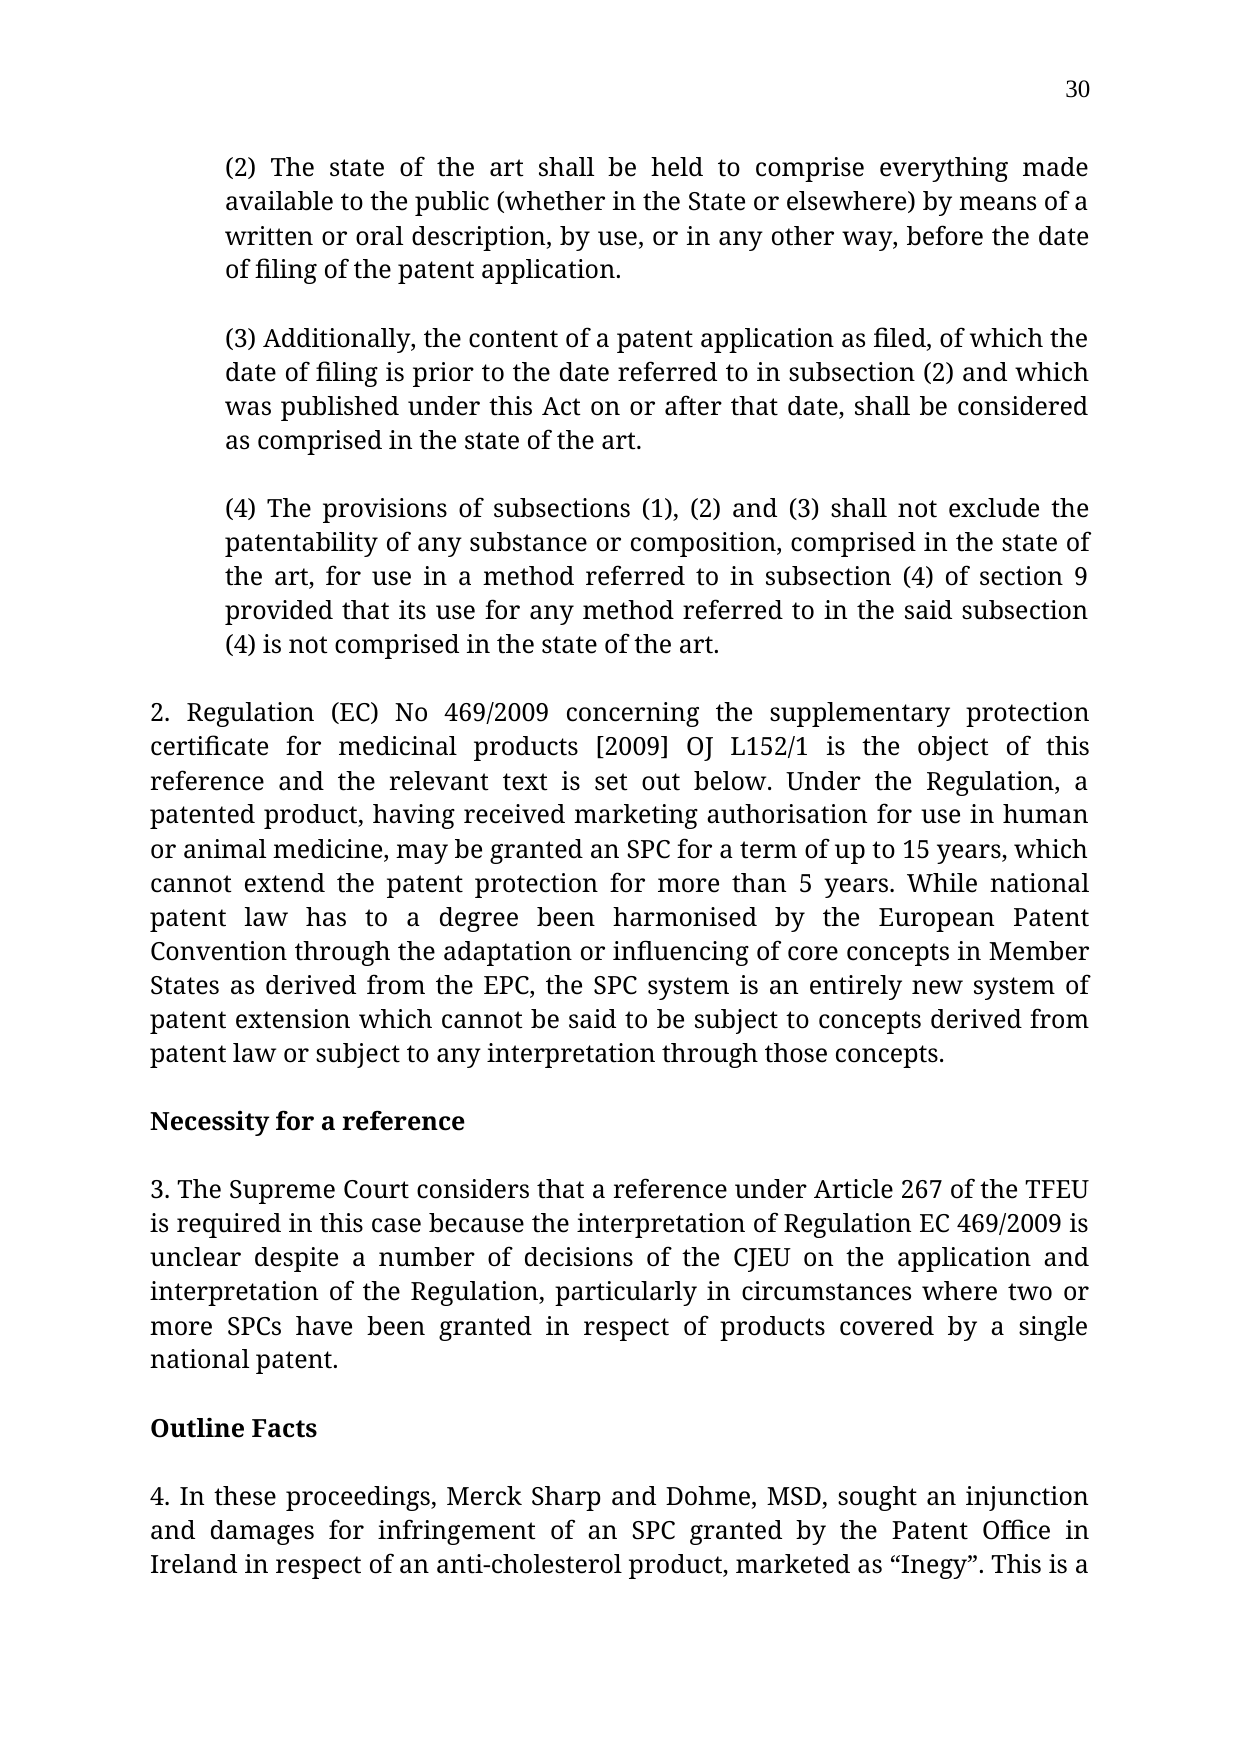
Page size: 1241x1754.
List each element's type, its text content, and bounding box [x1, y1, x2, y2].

text Outline Facts [150, 1410, 1090, 1444]
text 2. Regulation (EC) No 469/2009 concerning the supplementary protection certificate for medicinal products [2009] OJ L152/1 is the object of this reference and the relevant text is set out below. Under the Regulation, a patented product, having received marketing authorisation for use in human or animal medicine, may be granted an SPC for a term of up to 15 years, which cannot extend the patent protection for more than 5 years. While national patent law has to a degree been harmonised by the European Patent Convention through the adaptation or influencing of core concepts in Member States as derived from the EPC, the SPC system is an entirely new system of patent extension which cannot be said to be subject to concepts derived from patent law or subject to any interpretation through those concepts. [150, 695, 1090, 1070]
text (2) The state of the art shall be held to comprise everything made available to the public (whether in the State or elsewhere) by means of a written or oral description, by use, or in any other way, before the date of filing of the patent application. [225, 150, 1090, 286]
text Necessity for a reference [150, 1104, 1090, 1138]
text (4) The provisions of subsections (1), (2) and (3) shall not exclude the patentability of any substance or composition, comprised in the state of the art, for use in a method referred to in subsection (4) of section 9 provided that its use for any method referred to in the said subsection (4) is not comprised in the state of the art. [225, 491, 1090, 661]
text 3. The Supreme Court considers that a reference under Article 267 of the TFEU is required in this case because the interpretation of Regulation EC 469/2009 is unclear despite a number of decisions of the CJEU on the application and interpretation of the Regulation, particularly in circumstances where two or more SPCs have been granted in respect of products covered by a single national patent. [150, 1172, 1090, 1376]
text (3) Additionally, the content of a patent application as filed, of which the date of filing is prior to the date referred to in subsection (2) and which was published under this Act on or after that date, shall be considered as comprised in the state of the art. [225, 320, 1090, 457]
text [150, 1478, 1090, 1581]
